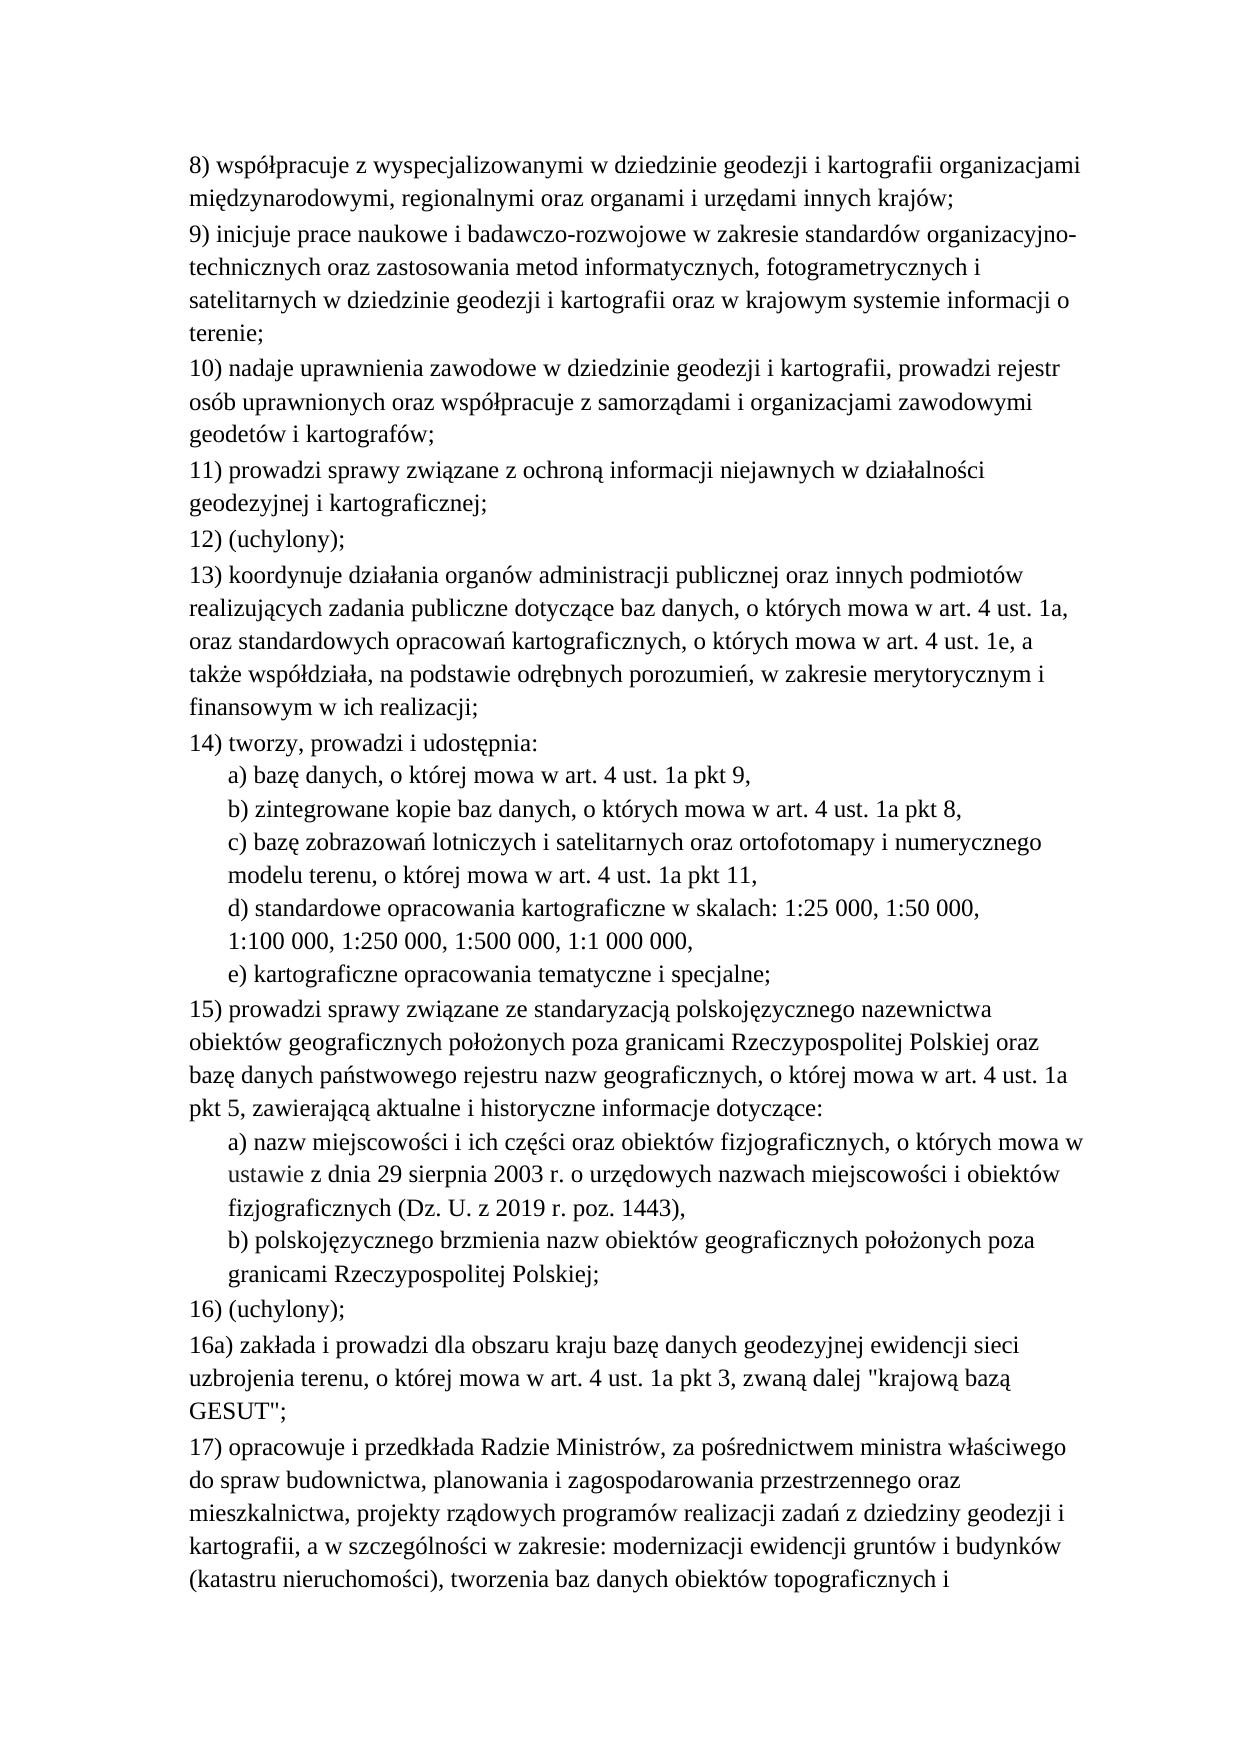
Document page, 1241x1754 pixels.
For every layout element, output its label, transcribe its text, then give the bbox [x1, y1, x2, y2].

text a) bazę danych, o której mowa w art. 4 ust. 1a pkt 9, [228, 761, 1090, 789]
text 10) nadaje uprawnienia zawodowe w dziedzinie geodezji i kartografii, prowadzi rejestr osób uprawnionych oraz współpracuje z samorządami i organizacjami zawodowymi geodetów i kartografów; [189, 353, 1090, 448]
text d) standardowe opracowania kartograficzne w skalach: 1:25 000, 1:50 000, 1:100 000, 1:250 000, 1:500 000, 1:1 000 000, [228, 893, 1090, 954]
text e) kartograficzne opracowania tematyczne i specjalne; [228, 959, 1090, 987]
text b) polskojęzycznego brzmienia nazw obiektów geograficznych położonych poza granicami Rzeczypospolitej Polskiej; [228, 1226, 1090, 1287]
text 16a) zakłada i prowadzi dla obszaru kraju bazę danych geodezyjnej ewidencji sieci uzbrojenia terenu, o której mowa w art. 4 ust. 1a pkt 3, zwaną dalej "krajową bazą GESUT"; [189, 1330, 1090, 1425]
text c) bazę zobrazowań lotniczych i satelitarnych oraz ortofotomapy i numerycznego modelu terenu, o której mowa w art. 4 ust. 1a pkt 11, [228, 827, 1090, 888]
text 8) współpracuje z wyspecjalizowanymi w dziedzinie geodezji i kartografii organizacjami międzynarodowymi, regionalnymi oraz organami i urzędami innych krajów; [189, 150, 1090, 212]
text b) zintegrowane kopie baz danych, o których mowa w art. 4 ust. 1a pkt 8, [228, 794, 1090, 822]
text 13) koordynuje działania organów administracji publicznej oraz innych podmiotów realizujących zadania publiczne dotyczące baz danych, o których mowa w art. 4 ust. 1a, oraz standardowych opracowań kartograficznych, o których mowa w art. 4 ust. 1e, a także współdziała, na podstawie odrębnych porozumień, w zakresie merytorycznym i finansowym w ich realizacji; [189, 560, 1090, 721]
text a) nazw miejscowości i ich części oraz obiektów fizjograficznych, o których mowa w ustawie z dnia 29 sierpnia 2003 r. o urzędowych nazwach miejscowości i obiektów fizjograficznych (Dz. U. z 2019 r. poz. 1443), [228, 1127, 1090, 1221]
text 12) (uchylony); [189, 524, 1090, 553]
text 15) prowadzi sprawy związane ze standaryzacją polskojęzycznego nazewnictwa obiektów geograficznych położonych poza granicami Rzeczypospolitej Polskiej oraz bazę danych państwowego rejestru nazw geograficznych, o której mowa w art. 4 ust. 1a pkt 5, zawierającą aktualne i historyczne informacje dotyczące: [189, 994, 1090, 1122]
text 9) inicjuje prace naukowe i badawczo-rozwojowe w zakresie standardów organizacyjno-technicznych oraz zastosowania metod informatycznych, fotogrametrycznych i satelitarnych w dziedzinie geodezji i kartografii oraz w krajowym systemie informacji o terenie; [189, 219, 1090, 347]
text 16) (uchylony); [189, 1294, 1090, 1323]
text 11) prowadzi sprawy związane z ochroną informacji niejawnych w działalności geodezyjnej i kartograficznej; [189, 455, 1090, 517]
text 14) tworzy, prowadzi i udostępnia: [189, 728, 1090, 756]
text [189, 1432, 1090, 1593]
